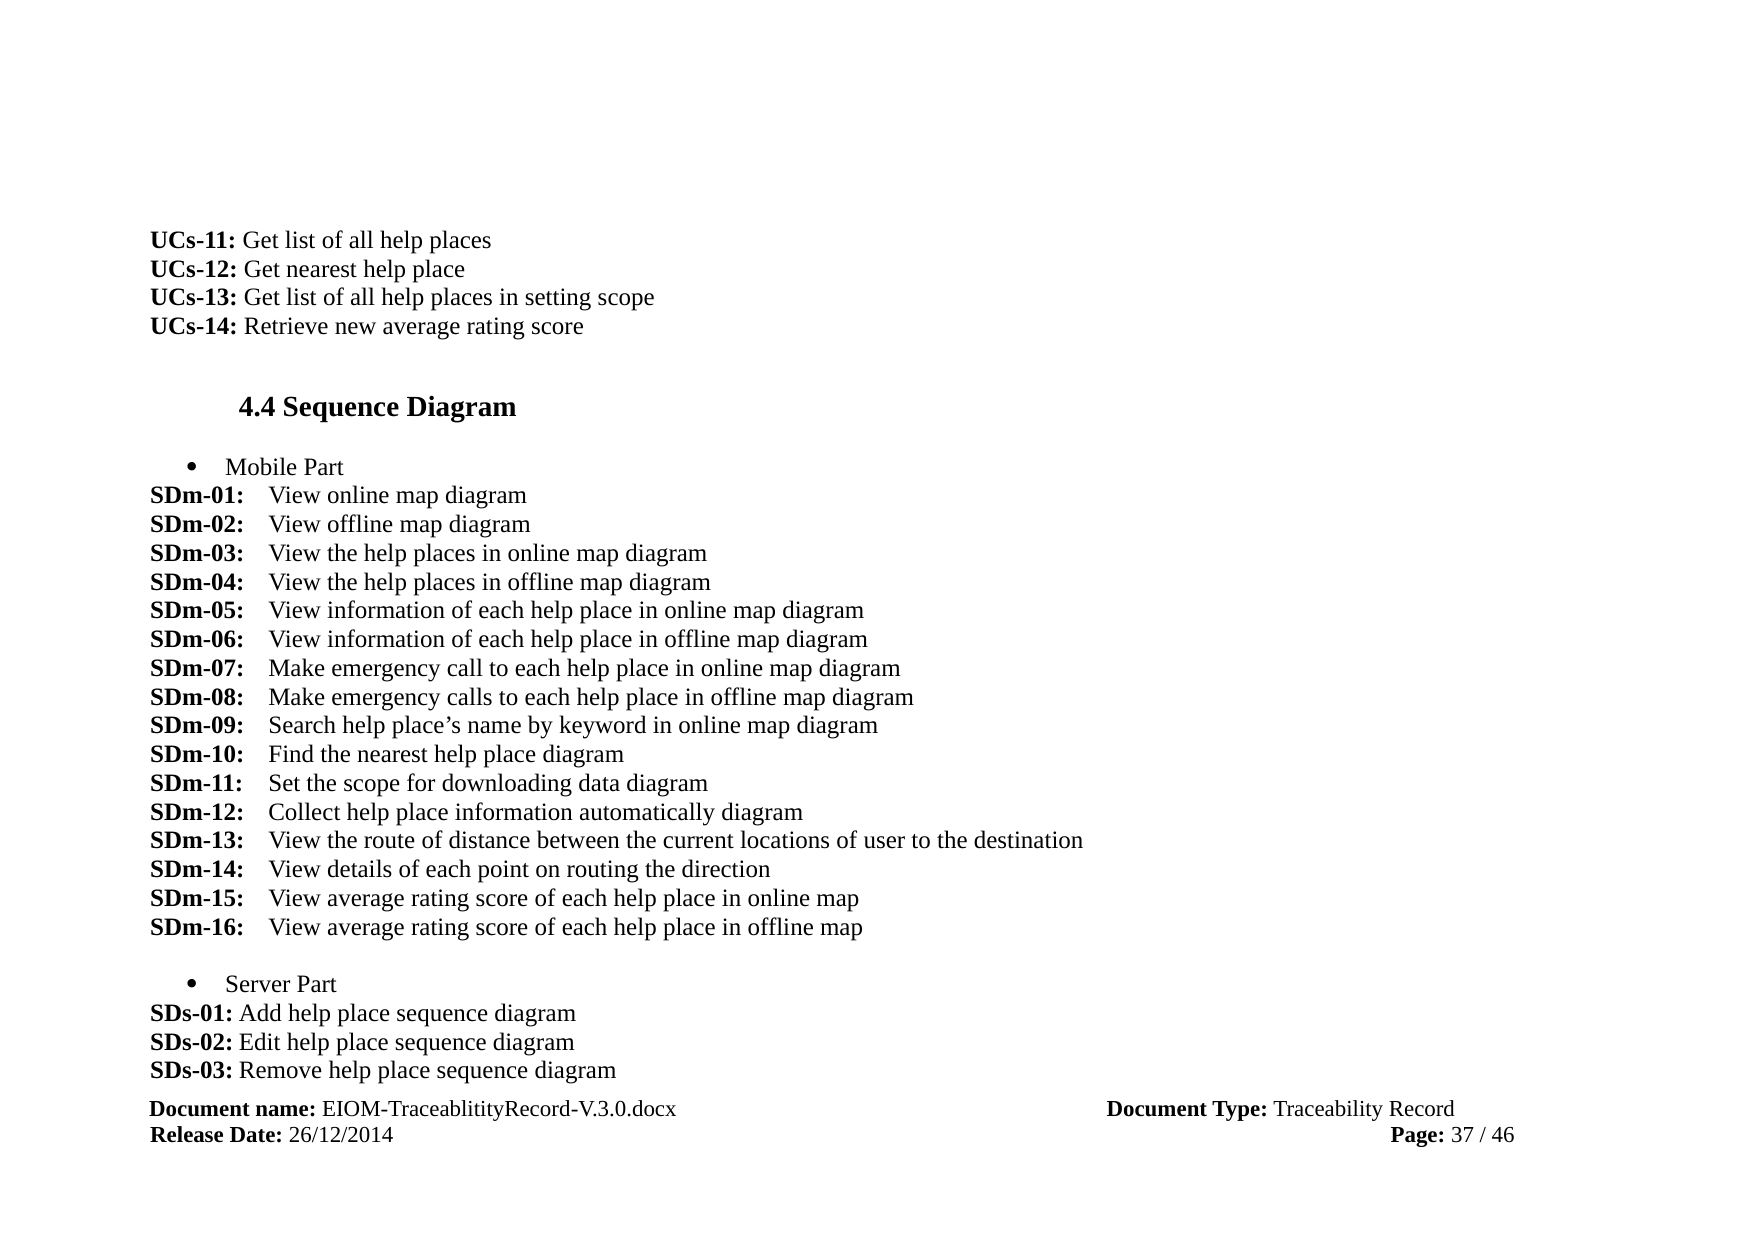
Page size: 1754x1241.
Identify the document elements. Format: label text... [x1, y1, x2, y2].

list View information of each help place in online map diagram [150, 596, 1529, 624]
list View the help places in online map diagram [150, 538, 1529, 567]
text UCs-14: Retrieve new average rating score [150, 311, 1529, 340]
text UCs-13: Get list of all help places in setting scope [150, 282, 1529, 311]
list Edit help place sequence diagram [150, 1027, 1529, 1056]
list Set the scope for downloading data diagram [150, 768, 1529, 797]
list View offline map diagram [150, 509, 1529, 538]
list Make emergency calls to each help place in offline map diagram [150, 682, 1529, 711]
list Add help place sequence diagram [150, 998, 1529, 1027]
list View average rating score of each help place in offline map [150, 912, 1529, 941]
list View details of each point on routing the direction [150, 854, 1529, 883]
list View average rating score of each help place in online map [150, 883, 1529, 912]
list Make emergency call to each help place in online map diagram [150, 653, 1529, 682]
list Collect help place information automatically diagram [150, 797, 1529, 826]
text UCs-12: Get nearest help place [150, 254, 1529, 282]
list Find the nearest help place diagram [150, 739, 1529, 768]
list View the help places in offline map diagram [150, 567, 1529, 596]
list Mobile Part [187, 452, 1529, 481]
subtitle 4.4 Sequence Diagram [239, 389, 1529, 423]
list View information of each help place in offline map diagram [150, 624, 1529, 653]
list View online map diagram [150, 481, 1529, 509]
list Remove help place sequence diagram [150, 1056, 1529, 1084]
text UCs-11: Get list of all help places [150, 225, 1529, 254]
list Server Part [187, 969, 1529, 998]
list Search help place’s name by keyword in online map diagram [150, 711, 1529, 739]
list View the route of distance between the current locations of user to the destination [150, 826, 1529, 854]
